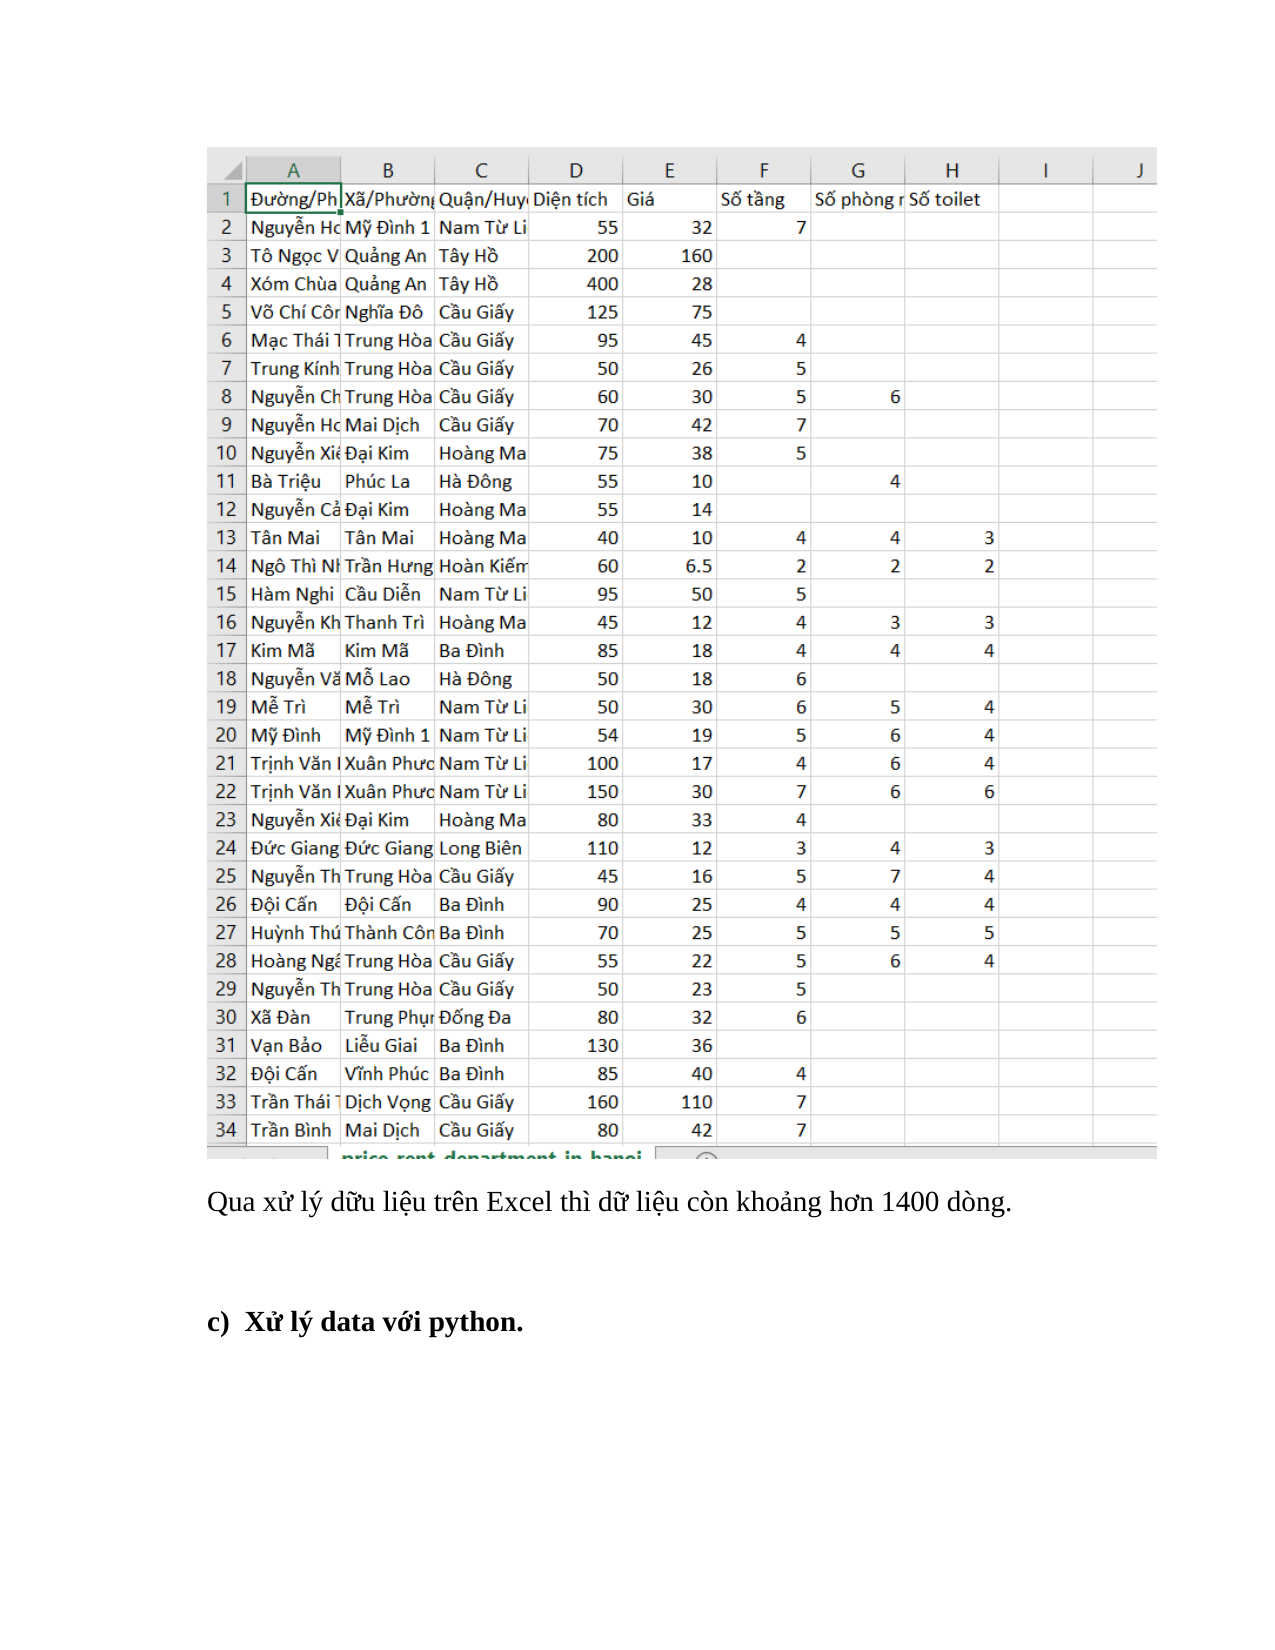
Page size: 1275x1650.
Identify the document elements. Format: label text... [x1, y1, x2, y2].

picture [206, 147, 1157, 1159]
text Qua xử lý dữu liệu trên Excel thì dữ liệu còn khoảng hơn 1400 dòng. [207, 1184, 1157, 1217]
list Xử lý data với python. [207, 1304, 1157, 1338]
